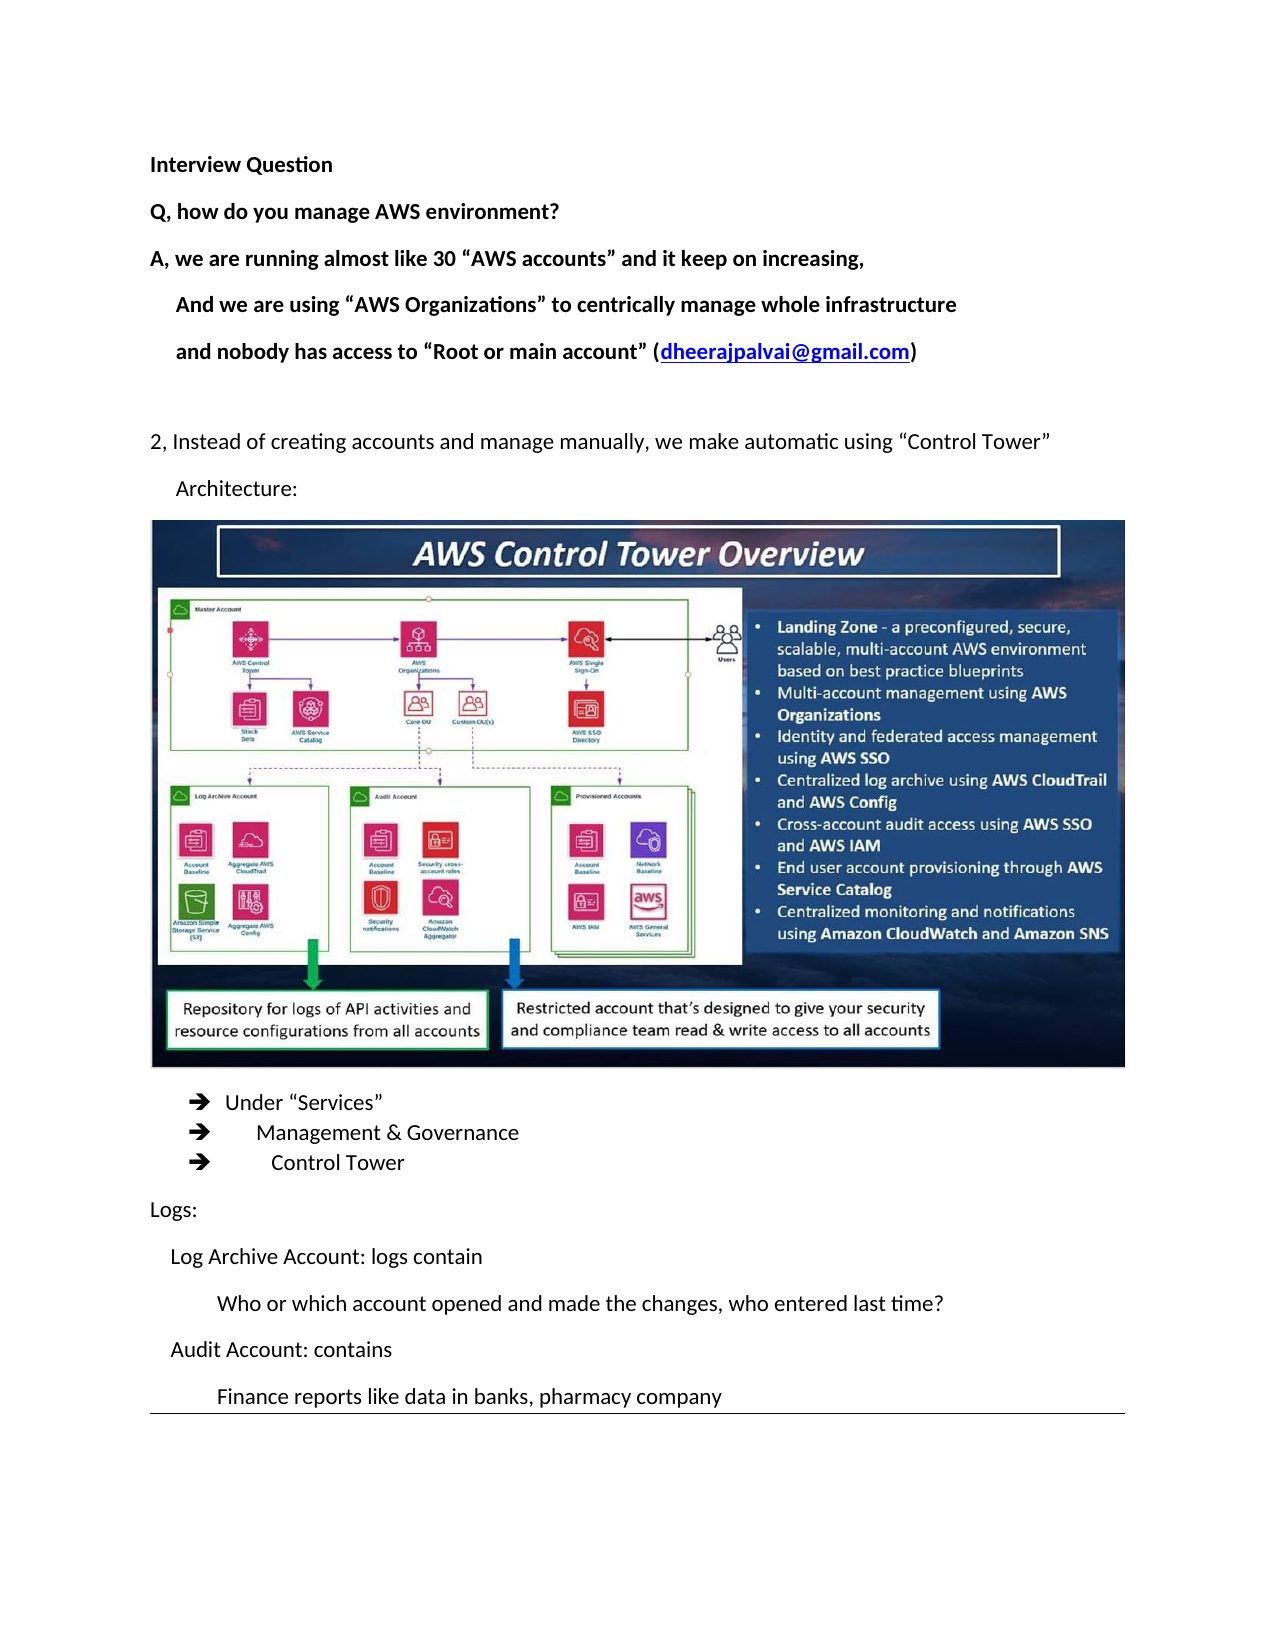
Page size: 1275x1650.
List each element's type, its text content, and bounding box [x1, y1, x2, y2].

text 2, Instead of creating accounts and manage manually, we make automatic using “Control Tower” [150, 427, 1125, 455]
text Audit Account: contains [150, 1336, 1125, 1363]
text Q, how do you manage AWS environment? [150, 197, 1125, 225]
list Management & Governance [187, 1118, 1125, 1146]
list Control Tower [187, 1148, 1125, 1176]
text And we are using “AWS Organizations” to centrically manage whole infrastructure [150, 291, 1125, 319]
text Log Archive Account: logs contain [150, 1242, 1125, 1270]
list Under “Services” [187, 1088, 1125, 1116]
text Architecture: [150, 474, 1125, 502]
text Logs: [150, 1195, 1125, 1223]
text Finance reports like data in banks, pharmacy company [150, 1382, 1125, 1413]
text A, we are running almost like 30 “AWS accounts” and it keep on increasing, [150, 244, 1125, 272]
text and nobody has access to “Root or main account” (dheerajpalvai@gmail.com) [150, 337, 1125, 366]
text Interview Question [150, 150, 1125, 178]
text Who or which account opened and made the changes, who entered last time? [150, 1289, 1125, 1317]
picture [150, 520, 1125, 1069]
